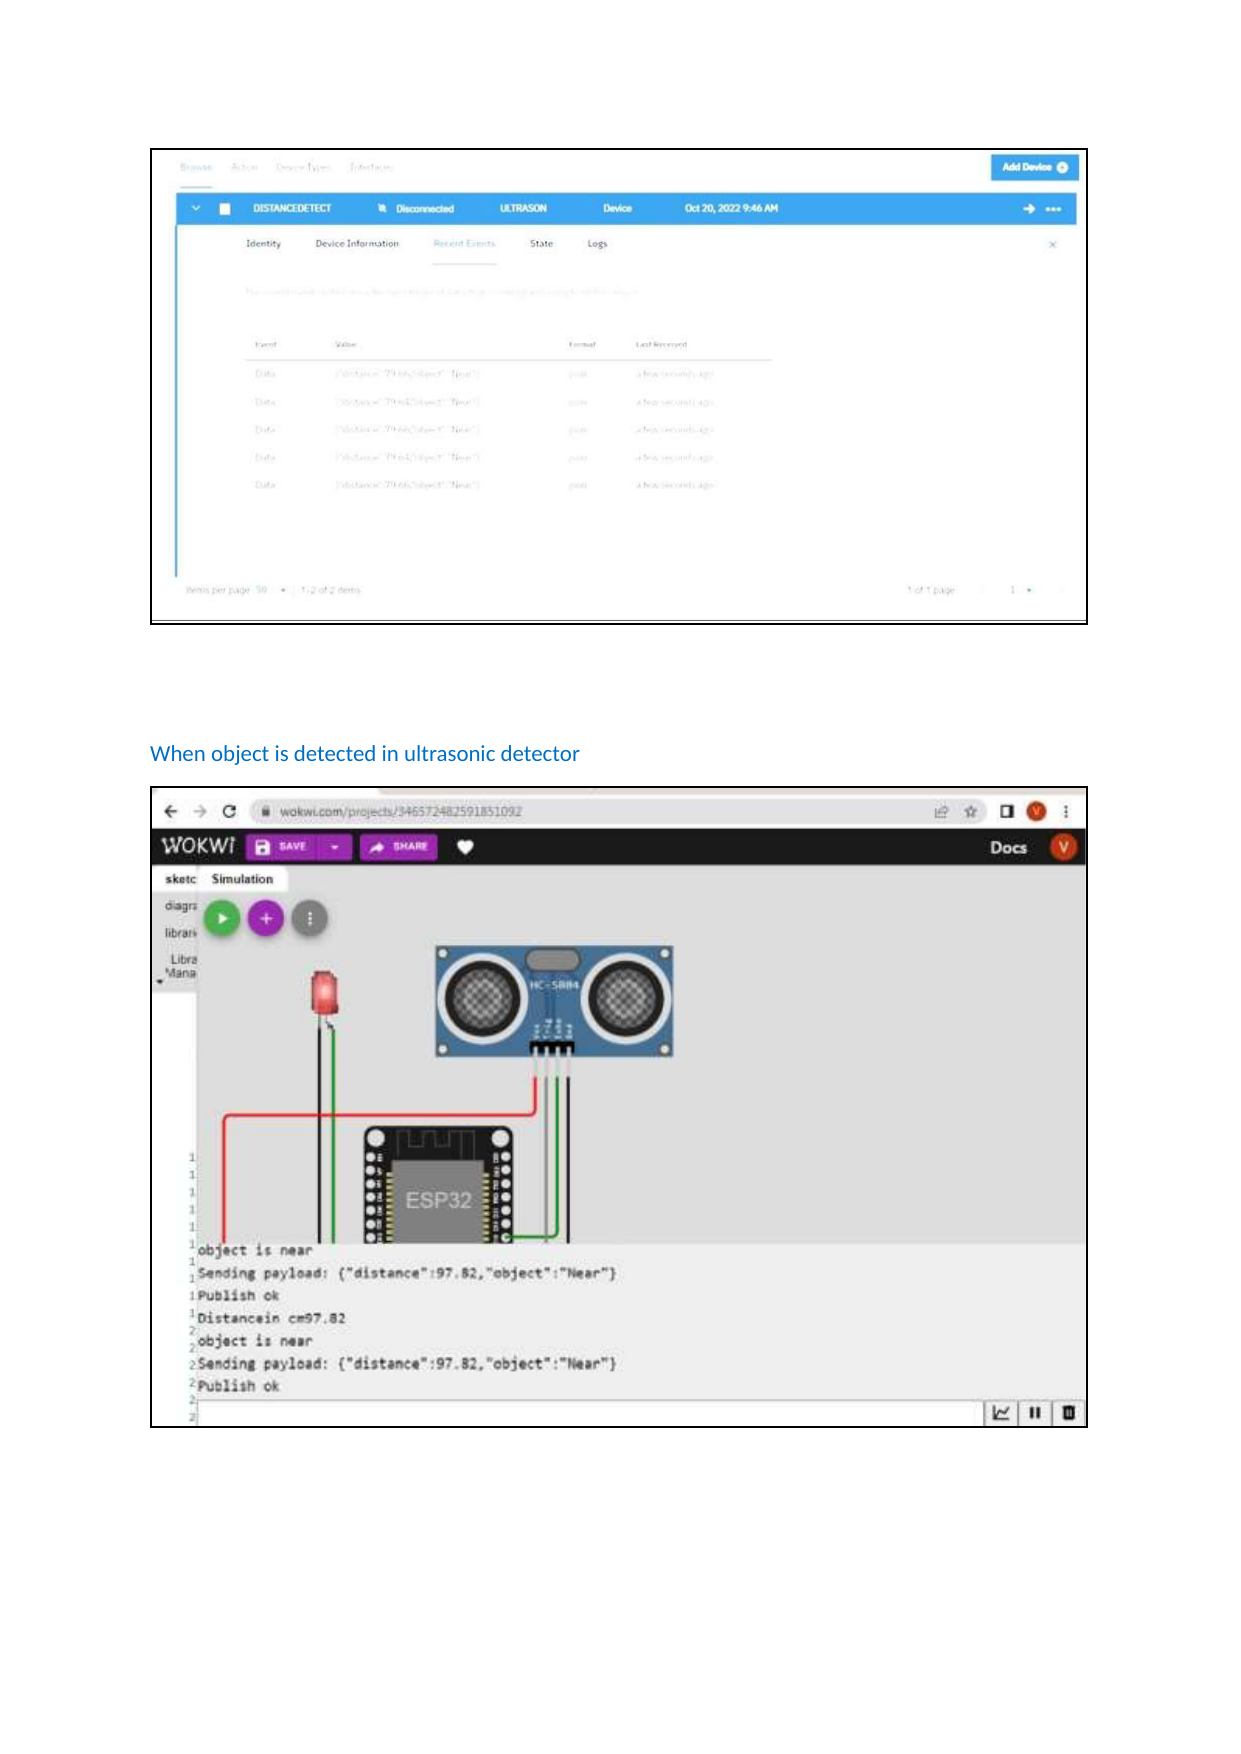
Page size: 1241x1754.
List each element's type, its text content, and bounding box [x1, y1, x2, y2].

text When object is detected in ultrasonic detector [150, 739, 1103, 767]
picture [152, 150, 1086, 623]
picture [152, 788, 1086, 1426]
